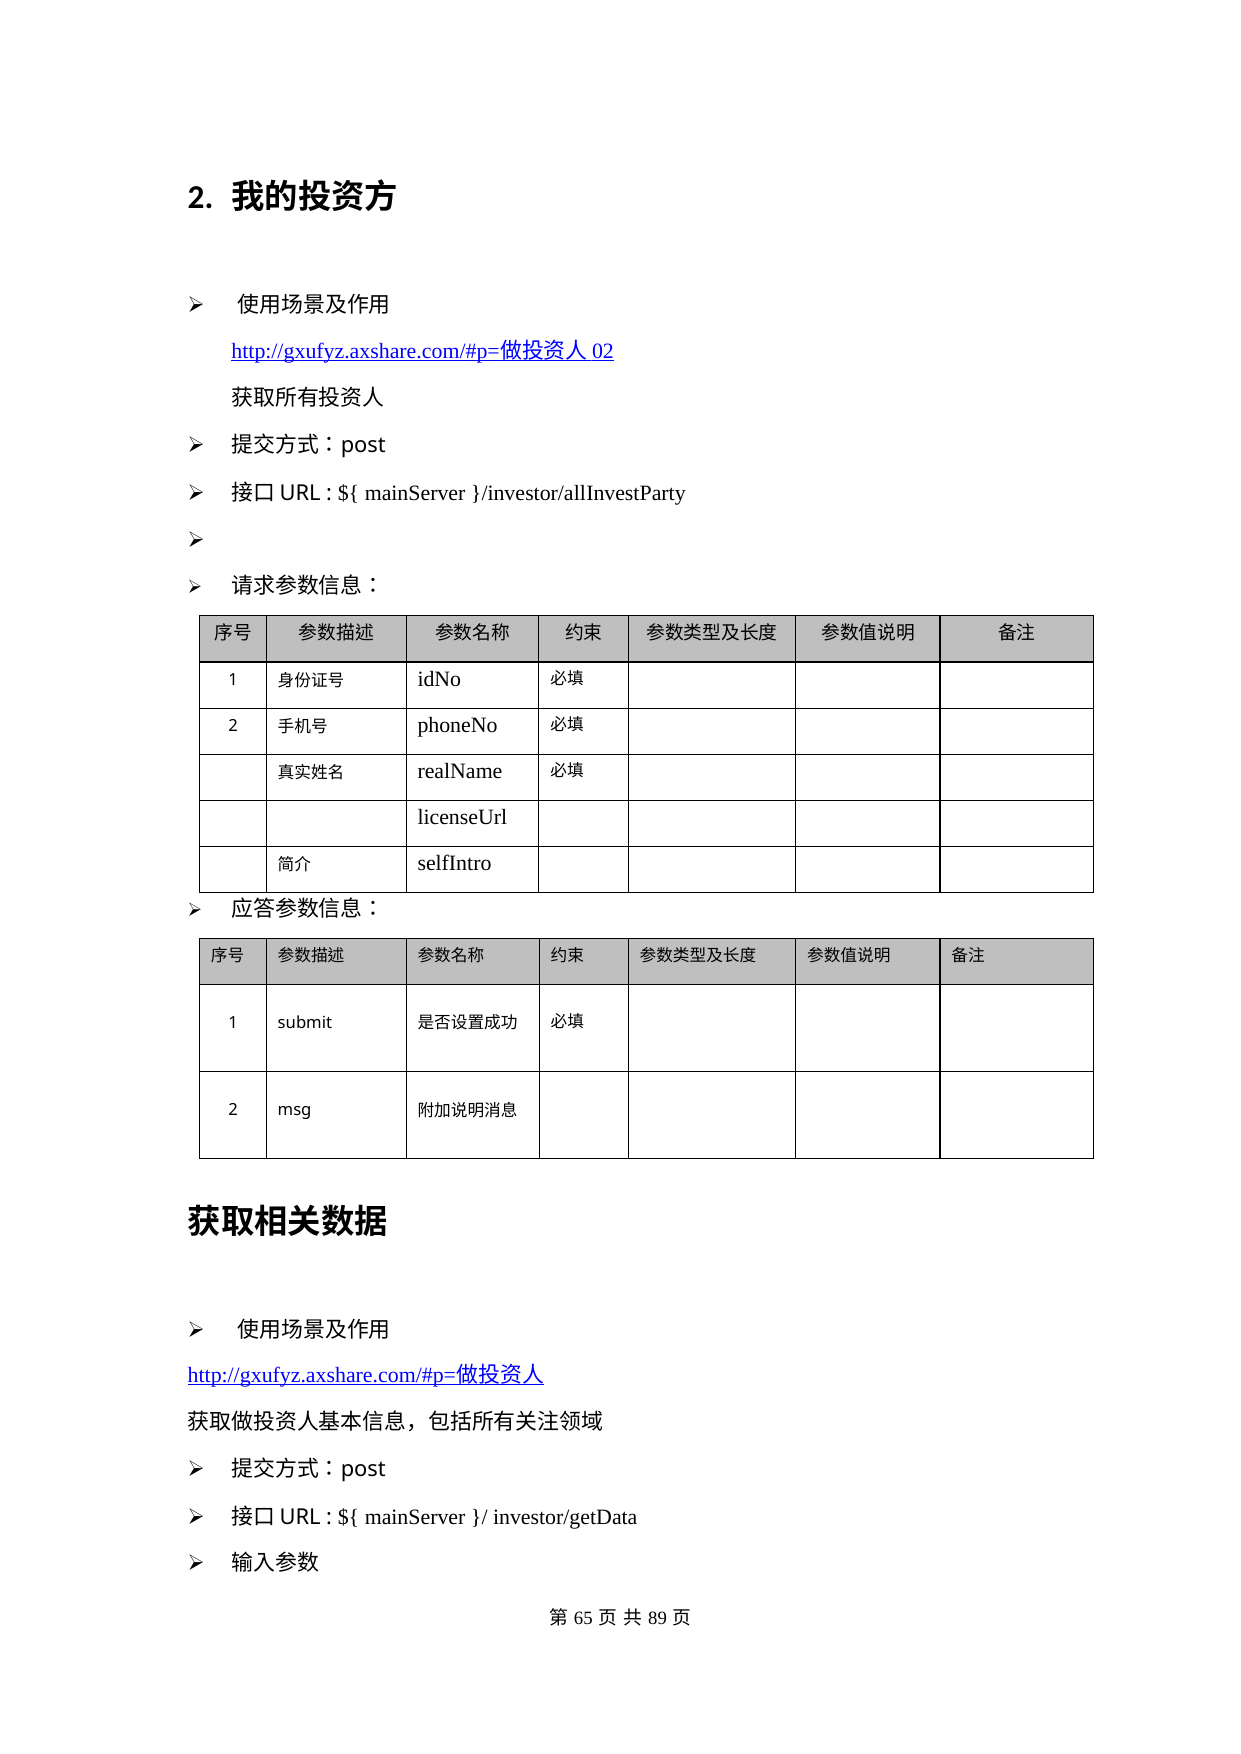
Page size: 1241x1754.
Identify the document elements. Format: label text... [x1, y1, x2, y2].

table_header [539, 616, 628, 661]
list 提交方式：post [187, 428, 1053, 461]
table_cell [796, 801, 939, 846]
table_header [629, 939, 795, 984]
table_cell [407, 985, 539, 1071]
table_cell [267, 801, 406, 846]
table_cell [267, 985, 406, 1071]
list 请求参数信息： [187, 570, 1053, 603]
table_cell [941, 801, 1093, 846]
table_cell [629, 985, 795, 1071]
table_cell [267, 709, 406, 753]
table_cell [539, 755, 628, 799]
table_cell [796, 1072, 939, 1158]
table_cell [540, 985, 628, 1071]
text http://gxufyz.axshare.com/#p=做投资人 [187, 1358, 1053, 1391]
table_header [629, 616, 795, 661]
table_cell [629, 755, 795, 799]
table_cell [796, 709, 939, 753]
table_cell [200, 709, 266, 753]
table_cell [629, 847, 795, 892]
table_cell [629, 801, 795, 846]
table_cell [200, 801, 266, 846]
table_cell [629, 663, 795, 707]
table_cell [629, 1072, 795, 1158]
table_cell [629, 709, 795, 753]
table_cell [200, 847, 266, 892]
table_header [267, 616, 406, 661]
list 接口URL : ${ mainServer }/investor/allInvestParty [187, 475, 1053, 508]
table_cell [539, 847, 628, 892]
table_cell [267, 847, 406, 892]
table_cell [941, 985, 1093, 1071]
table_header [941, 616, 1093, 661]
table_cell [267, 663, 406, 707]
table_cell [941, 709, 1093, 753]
list 应答参数信息： [187, 893, 1053, 925]
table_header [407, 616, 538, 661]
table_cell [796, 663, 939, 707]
list 使用场景及作用 [187, 1313, 1053, 1346]
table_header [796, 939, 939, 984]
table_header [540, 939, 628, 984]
text 获取做投资人基本信息，包括所有关注领域 [187, 1404, 1053, 1436]
text http://gxufyz.axshare.com/#p=做投资人02 [187, 334, 1053, 367]
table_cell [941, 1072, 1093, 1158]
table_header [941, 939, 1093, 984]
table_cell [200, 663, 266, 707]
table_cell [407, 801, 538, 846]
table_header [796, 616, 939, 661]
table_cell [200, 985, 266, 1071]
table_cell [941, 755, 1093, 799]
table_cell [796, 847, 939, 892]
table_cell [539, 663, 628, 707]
text 获取所有投资人 [187, 380, 1053, 412]
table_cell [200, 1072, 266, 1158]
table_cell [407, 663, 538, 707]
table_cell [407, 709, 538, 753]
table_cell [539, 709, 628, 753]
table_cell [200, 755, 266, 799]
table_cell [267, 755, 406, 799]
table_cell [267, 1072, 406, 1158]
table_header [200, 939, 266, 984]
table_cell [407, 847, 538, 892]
subtitle 获取相关数据 [187, 1186, 1053, 1251]
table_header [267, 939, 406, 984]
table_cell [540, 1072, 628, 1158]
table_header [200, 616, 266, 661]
list 输入参数 [187, 1547, 1053, 1579]
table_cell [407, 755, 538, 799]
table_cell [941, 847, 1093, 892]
subtitle 我的投资方 [187, 162, 1053, 227]
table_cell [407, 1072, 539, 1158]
list 接口URL : ${ mainServer }/ investor/getData [187, 1499, 1053, 1532]
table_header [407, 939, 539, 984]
list 提交方式：post [187, 1452, 1053, 1484]
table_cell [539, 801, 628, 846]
list 使用场景及作用 [187, 289, 1053, 322]
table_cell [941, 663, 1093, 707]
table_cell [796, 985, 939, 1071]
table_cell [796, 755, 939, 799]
